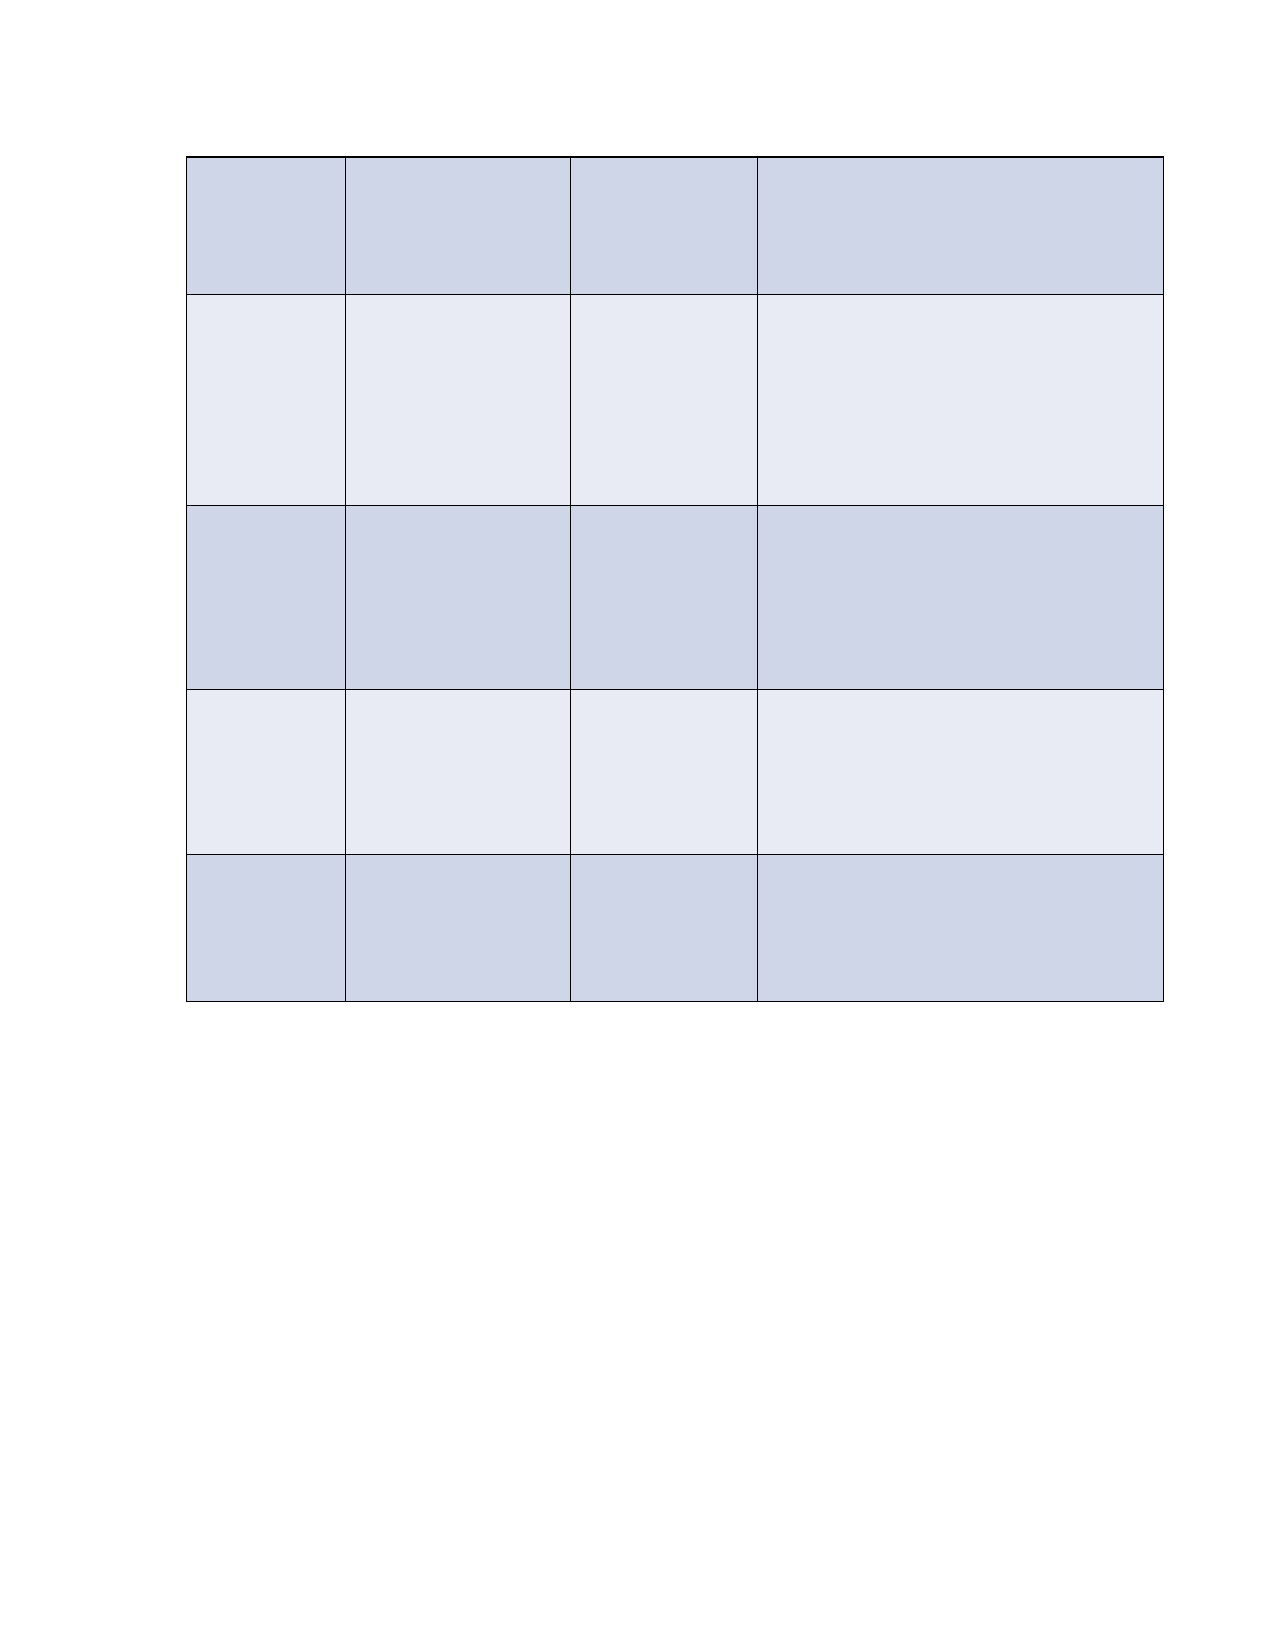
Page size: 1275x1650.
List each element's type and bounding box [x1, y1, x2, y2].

table_cell [758, 690, 1163, 854]
table_header [758, 158, 1163, 294]
table_cell [758, 295, 1163, 505]
table_cell [571, 690, 757, 854]
table_cell [758, 506, 1163, 689]
table_cell [346, 855, 570, 1001]
table_header [346, 158, 570, 294]
table_cell [187, 690, 345, 854]
table_cell [187, 295, 345, 505]
table_cell [187, 855, 345, 1001]
table_header [187, 158, 345, 294]
table_cell [346, 295, 570, 505]
table_cell [571, 855, 757, 1001]
table_cell [346, 690, 570, 854]
table_cell [571, 295, 757, 505]
table_cell [187, 506, 345, 689]
table_cell [758, 855, 1163, 1001]
table_cell [346, 506, 570, 689]
table_header [571, 158, 757, 294]
table_cell [571, 506, 757, 689]
